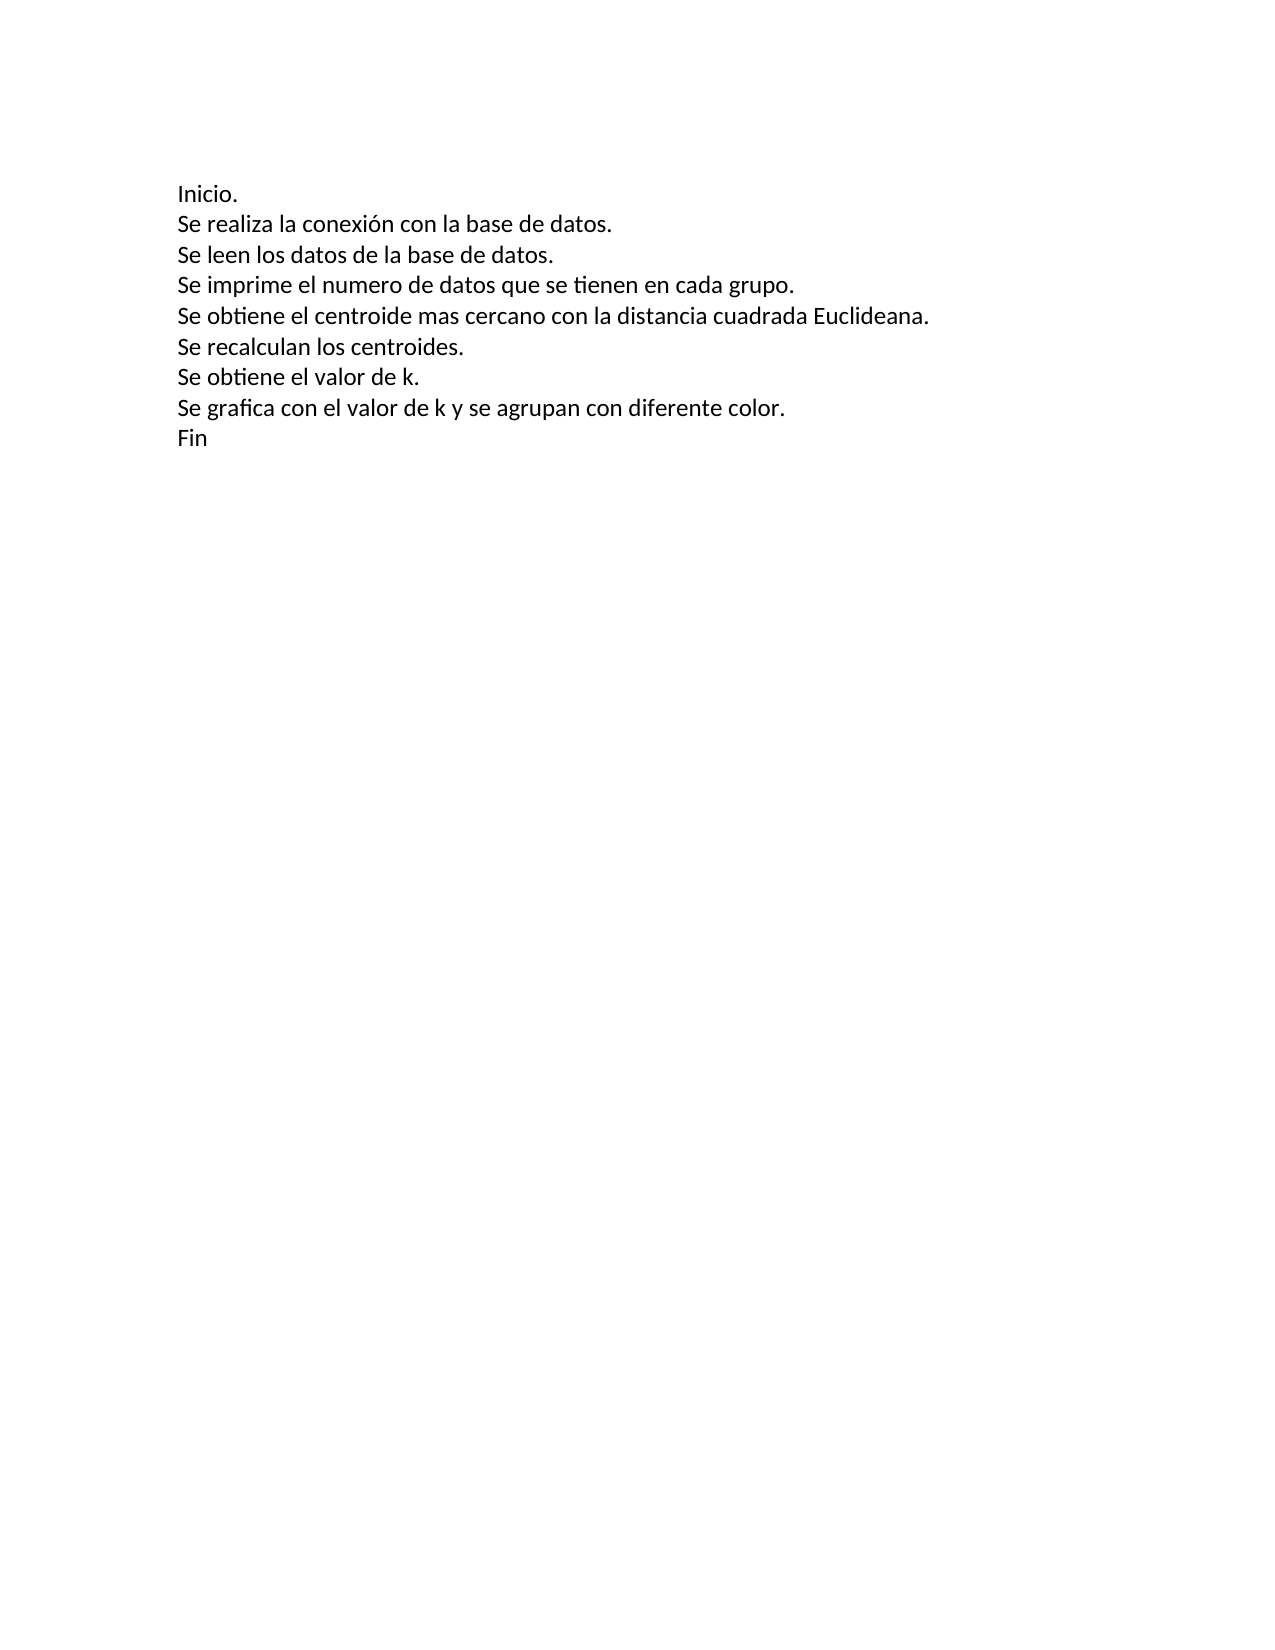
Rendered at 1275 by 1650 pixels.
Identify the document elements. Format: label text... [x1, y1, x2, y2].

text Se grafica con el valor de k y se agrupan con diferente color. [177, 392, 1098, 422]
text Se imprime el numero de datos que se tienen en cada grupo. [177, 270, 1098, 300]
text Fin [177, 422, 1098, 453]
text Se obtiene el centroide mas cercano con la distancia cuadrada Euclideana. [177, 300, 1098, 331]
text Se recalculan los centroides. [177, 331, 1098, 361]
text Se obtiene el valor de k. [177, 361, 1098, 392]
text Se realiza la conexión con la base de datos. [177, 209, 1098, 239]
text Se leen los datos de la base de datos. [177, 239, 1098, 270]
text Inicio. [177, 178, 1098, 209]
